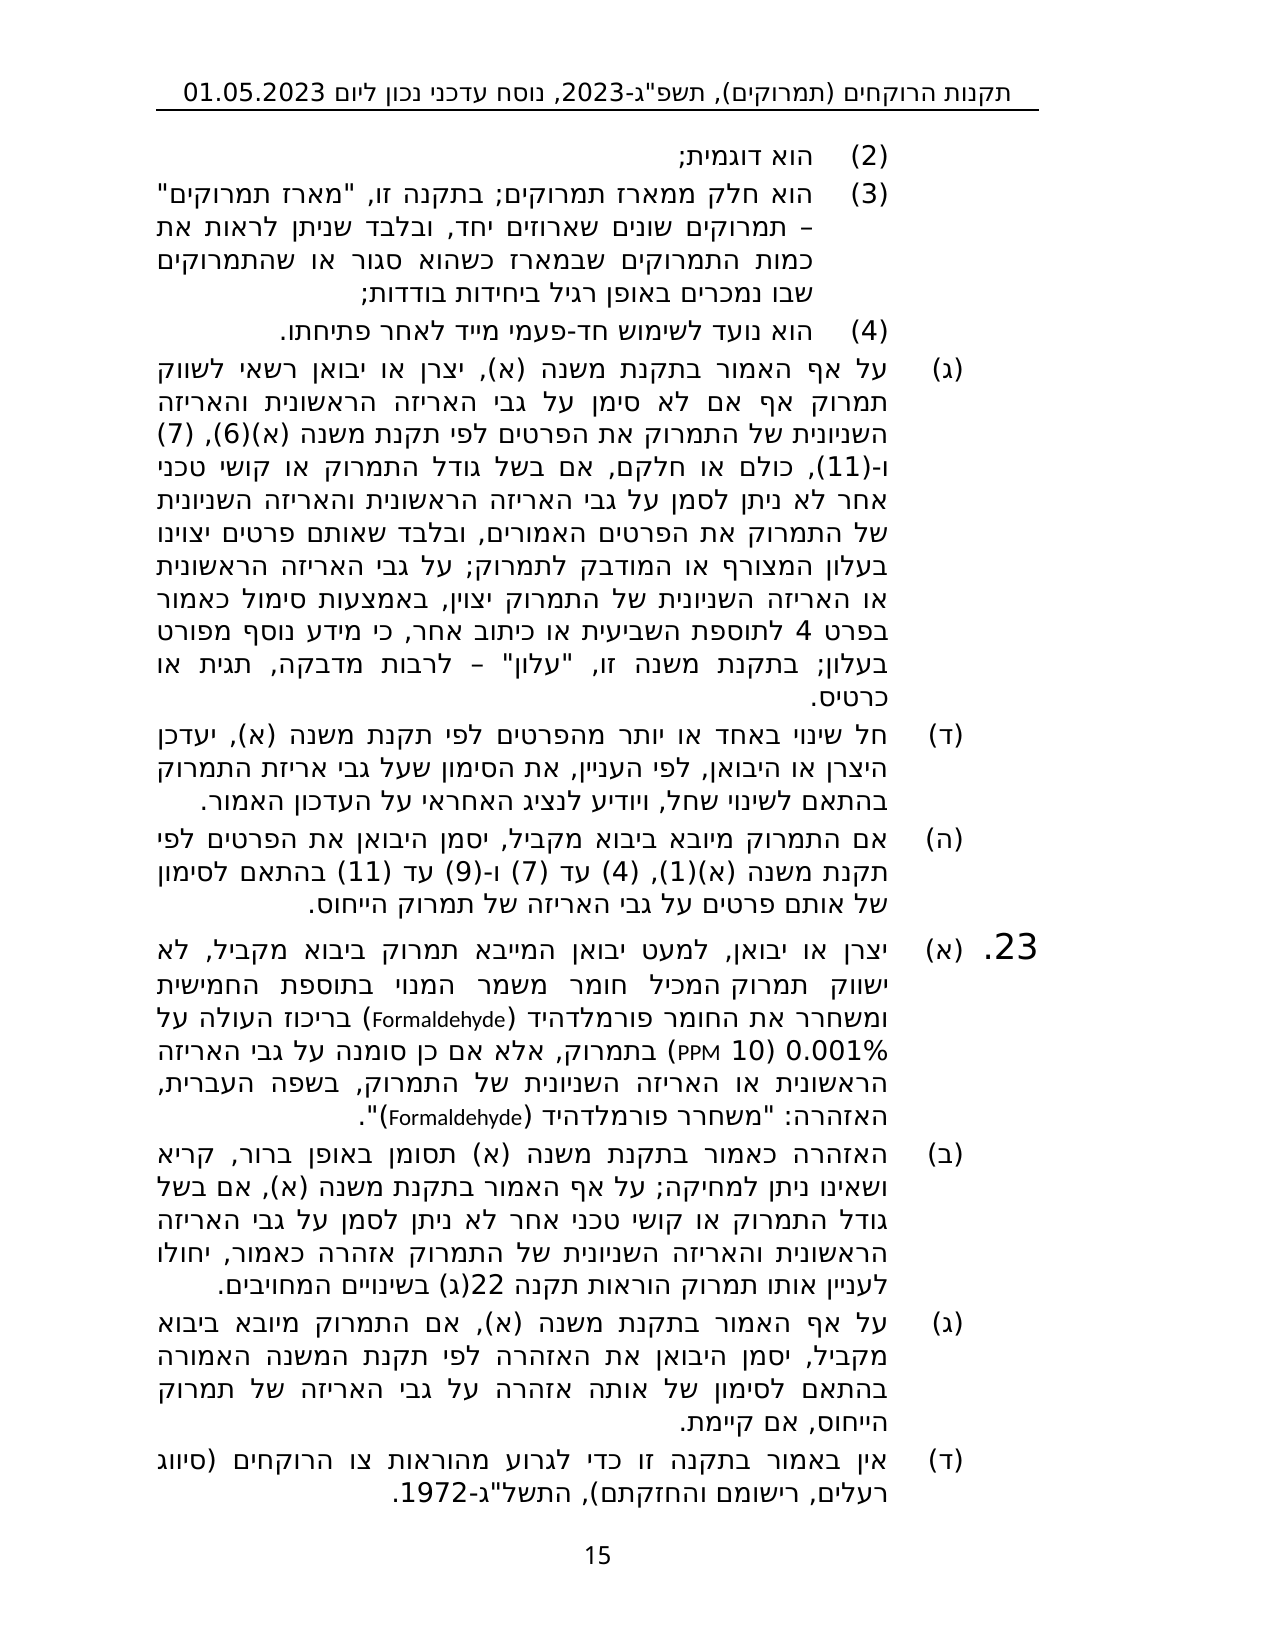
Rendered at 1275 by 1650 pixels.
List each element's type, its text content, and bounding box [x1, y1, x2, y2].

text (ב) על אף האמור בתקנת משנה (א), יצרן או יבואן רשאי לשווק תמרוק אף אם לא סימן על גבי האריזה הראשונית או האריזה השניונית של התמרוק את הפרטים לפי תקנת משנה (א)(4), אם מתקיים לגבי התמרוק אחד מאלה: [156, 326, 964, 456]
text 23. (א) יצרן או יבואן, למעט יבואן המייבא תמרוק ביבוא מקביל, לא ישווק תמרוק המכיל חומר משמר המנוי בתוספת החמישית ומשחרר את החומר פורמלדהיד (Formaldehyde) בריכוז העולה על 0.001% (10 PPM) בתמרוק, אלא אם כן סומנה על גבי האריזה הראשונית או האריזה השניונית של התמרוק, בשפה העברית, האזהרה: "משחרר פורמלדהיד (Formaldehyde)". [156, 1287, 1039, 1499]
text (1) הוא מכיל פחות מחמישה גרם או מיליליטר, לפי העניין; [156, 463, 889, 494]
text (2) חומר ששימש להכנת התערובת של חומר הגלם או שנעשה בו שימוש בתהליך הייצור של התמרוק, ובלבד שאינו חלק מהתמרוק. [156, 223, 739, 320]
text (ה) אם התמרוק מיובא ביבוא מקביל, יסמן היבואן את הפרטים לפי תקנת משנה (א)(1), (4) עד (7) ו-(9) עד (11) בהתאם לסימון של אותם פרטים על גבי האריזה של תמרוק הייחוס. [156, 1183, 964, 1280]
text (2) הוא דוגמית; [156, 501, 889, 532]
text (4) הוא נועד לשימוש חד-פעמי מייד לאחר פתיחתו. [156, 675, 889, 707]
text (3) הוא חלק ממארז תמרוקים; בתקנה זו, "מארז תמרוקים" – תמרוקים שונים שארוזים יחד, ובלבד שניתן לראות את כמות התמרוקים שבמארז כשהוא סגור או שהתמרוקים שבו נמכרים באופן רגיל ביחידות בודדות; [156, 539, 889, 669]
text (ג) על אף האמור בתקנת משנה (א), יצרן או יבואן רשאי לשווק תמרוק אף אם לא סימן על גבי האריזה הראשונית והאריזה השניונית של התמרוק את הפרטים לפי תקנת משנה (א)(6), (7) ו-(11), כולם או חלקם, אם בשל גודל התמרוק או קושי טכני אחר לא ניתן לסמן על גבי האריזה הראשונית והאריזה השניונית של התמרוק את הפרטים האמורים, ובלבד שאותם פרטים יצוינו בעלון המצורף או המודבק לתמרוק; על גבי האריזה הראשונית או האריזה השניונית של התמרוק יצוין, באמצעות סימול כאמור בפרט 4 לתוספת השביעית או כיתוב אחר, כי מידע נוסף מפורט בעלון; בתקנת משנה זו, "עלון" – לרבות מדבקה, תגית או כרטיס. [156, 713, 964, 1073]
text (ד) חל שינוי באחד או יותר מהפרטים לפי תקנת משנה (א), יעדכן היצרן או היבואן, לפי העניין, את הסימון שעל גבי אריזת התמרוק בהתאם לשינוי שחל, ויודיע לנציג האחראי על העדכון האמור. [156, 1079, 964, 1177]
text (1) אי-ניקיונות (Impurities) שמקורם בחומר הגלם (Raw material); [156, 147, 739, 216]
